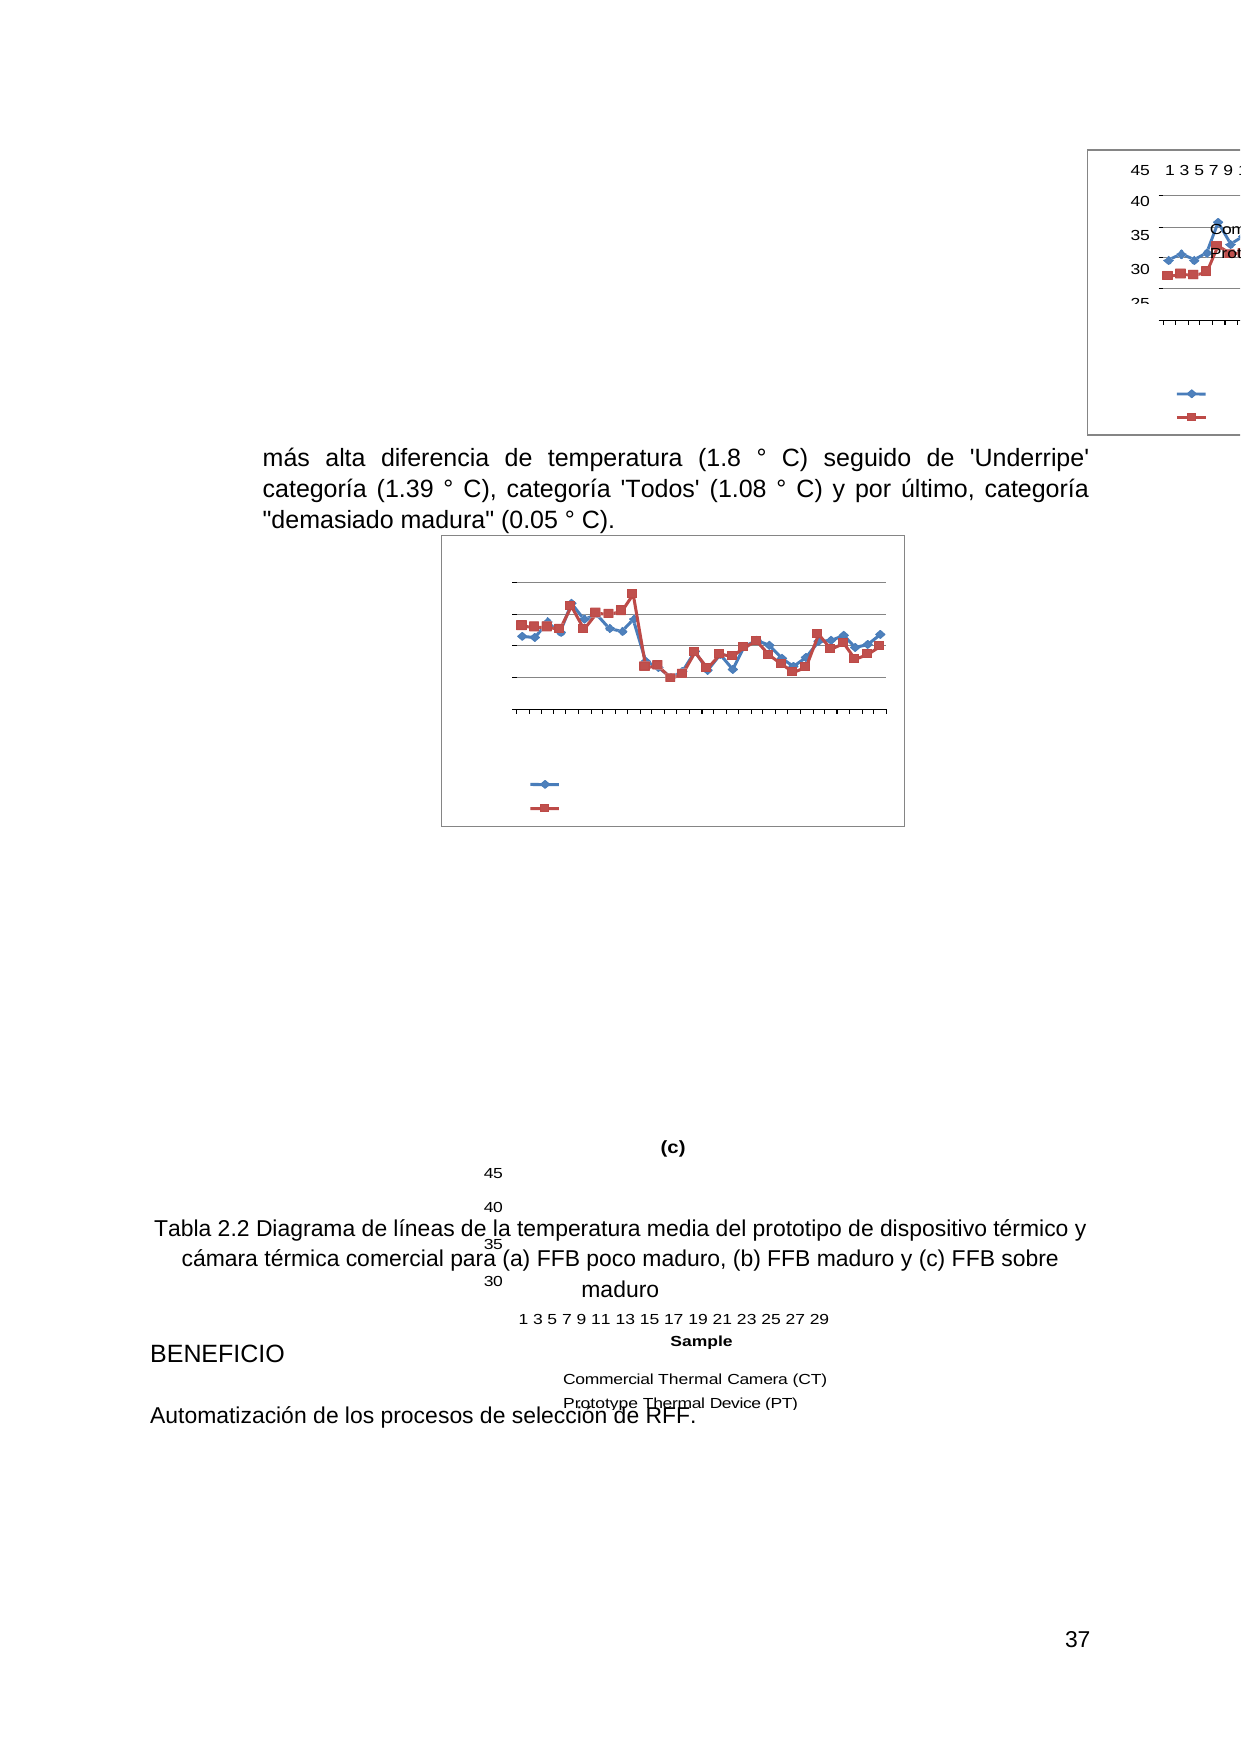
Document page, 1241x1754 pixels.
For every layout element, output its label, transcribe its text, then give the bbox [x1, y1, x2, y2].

text Automatización de los procesos de selección de RFF. [150, 1402, 1090, 1428]
picture [1211, 222, 1241, 258]
picture [1163, 248, 1210, 265]
picture [1162, 266, 1211, 280]
text BENEFICIO [150, 1339, 1090, 1368]
picture [579, 605, 638, 636]
picture [639, 660, 687, 682]
picture [516, 617, 566, 637]
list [225, 150, 1090, 534]
text Tabla 2.2 Diagrama de líneas de la temperatura media del prototipo de dispositivo térmico y cámara térmica comercial para (a) FFB poco maduro, (b) FFB maduro y (c) FFB sobre maduro [150, 1215, 1090, 1302]
